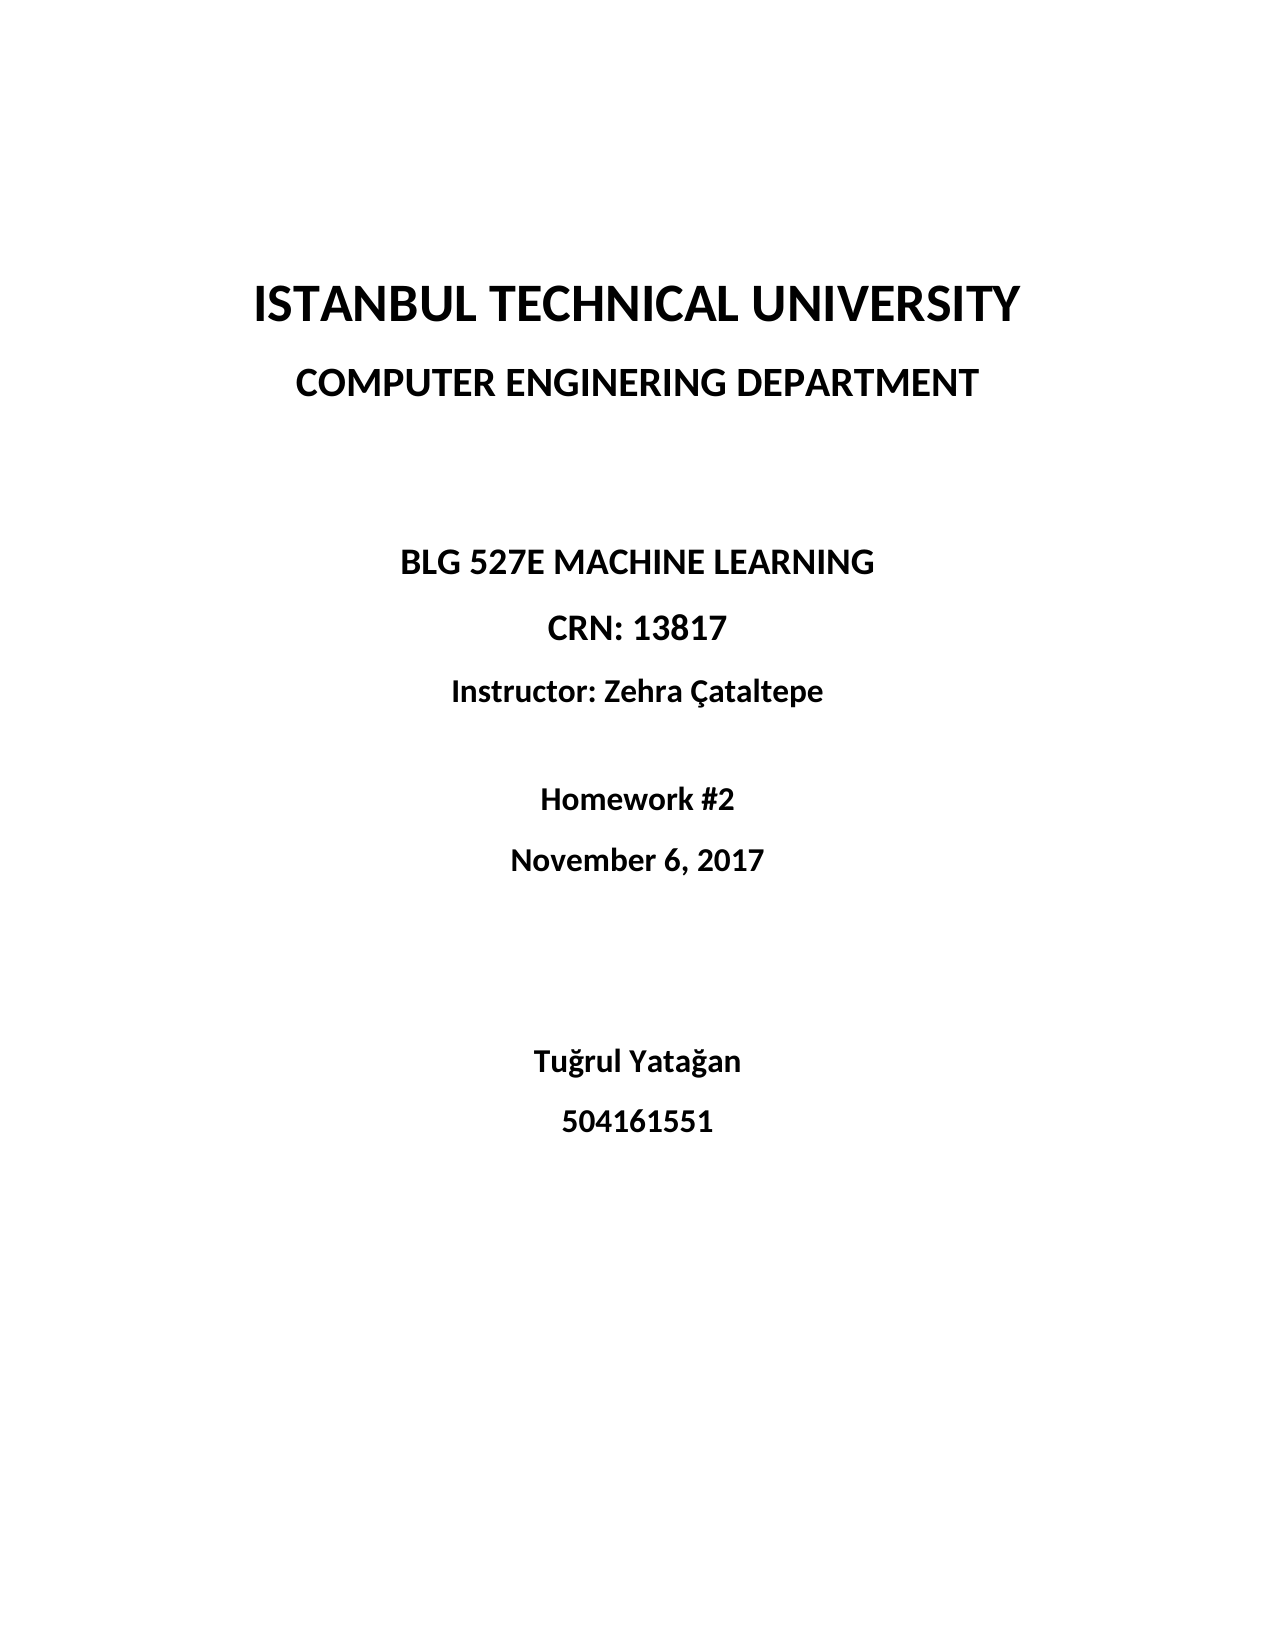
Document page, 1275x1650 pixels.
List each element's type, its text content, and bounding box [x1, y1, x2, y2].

text COMPUTER ENGINERING DEPARTMENT [150, 356, 1125, 407]
text BLG 527E MACHINE LEARNING [150, 538, 1125, 584]
text 504161551 [150, 1101, 1125, 1141]
text Tuğrul Yatağan [150, 1040, 1125, 1081]
text CRN: 13817 [150, 604, 1125, 650]
text Homework #2 [150, 778, 1125, 819]
text Instructor: Zehra Çataltepe [150, 671, 1125, 711]
text November 6, 2017 [150, 839, 1125, 879]
text ISTANBUL TECHNICAL UNIVERSITY [150, 268, 1125, 334]
